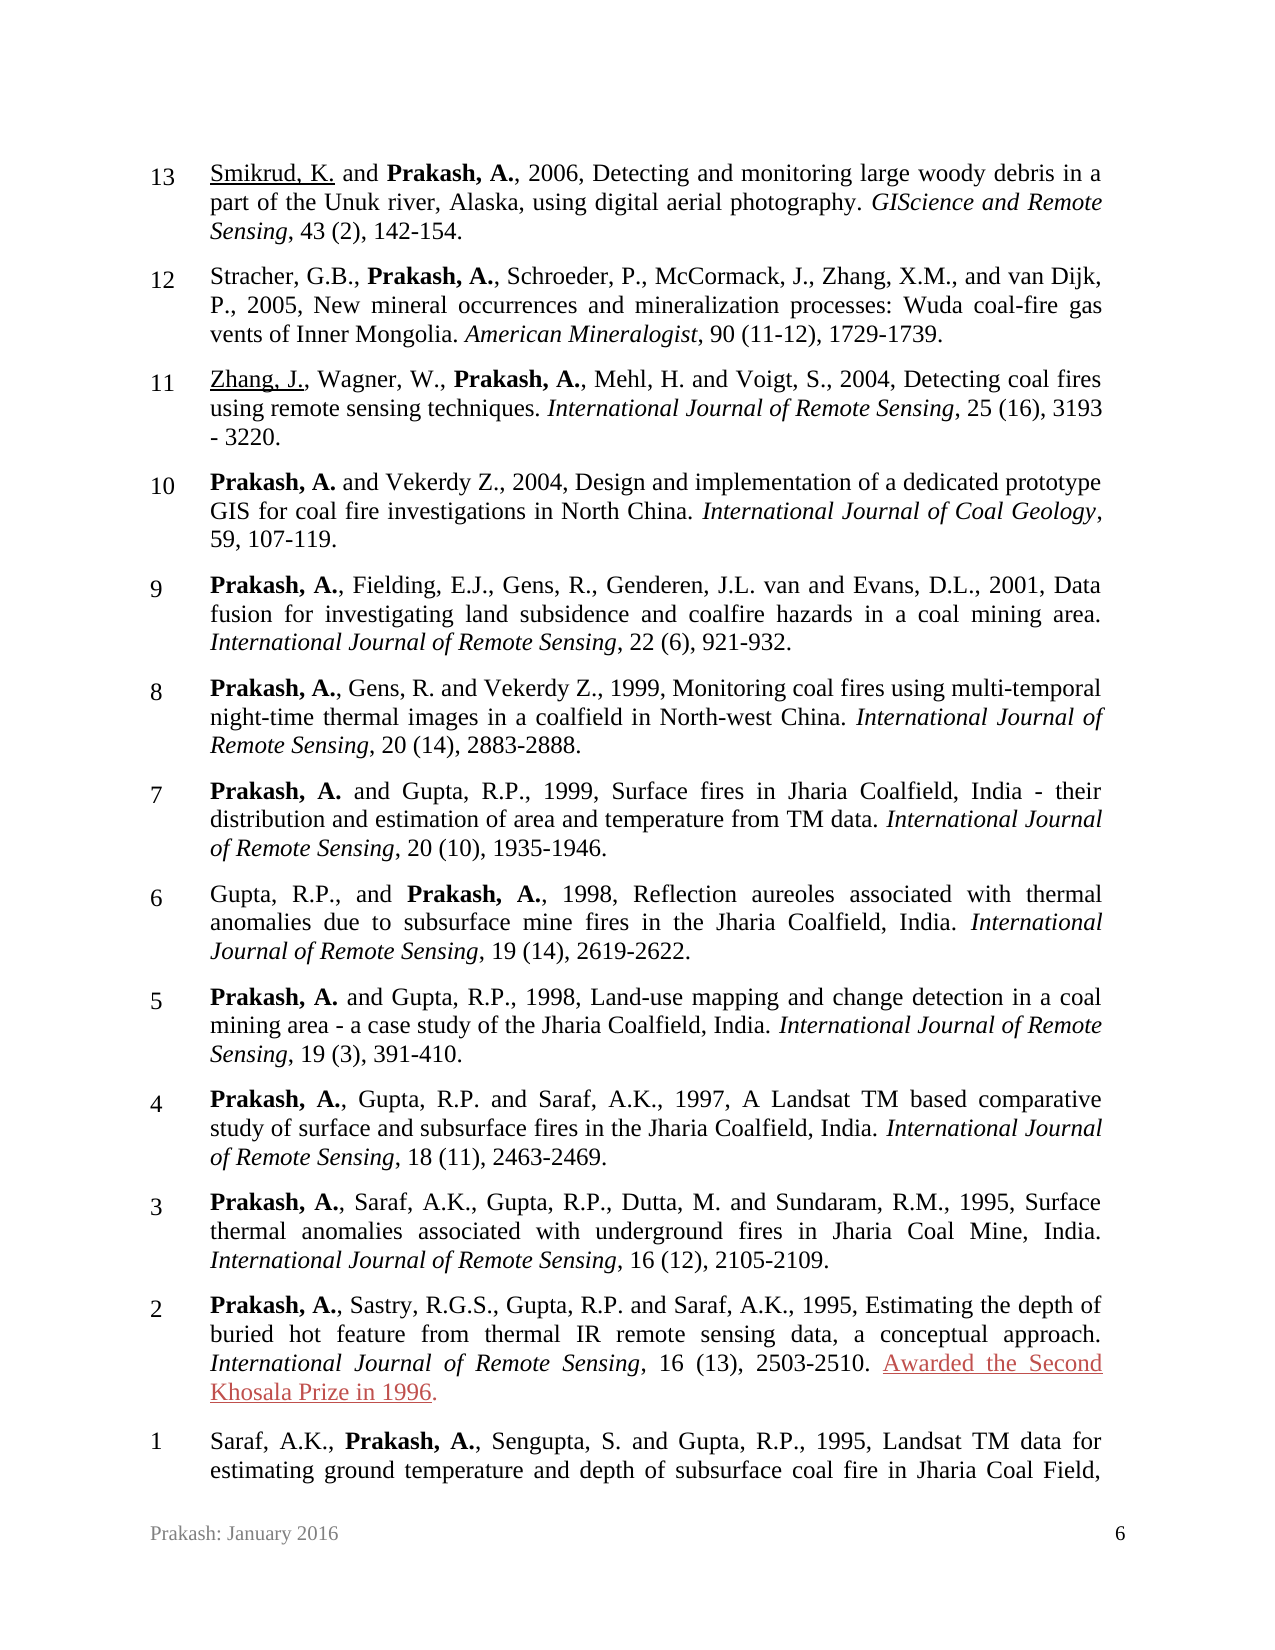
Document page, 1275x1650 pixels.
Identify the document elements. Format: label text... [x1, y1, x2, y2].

table_cell Prakash, A., Sastry, R.G.S., Gupta, R.P. and Saraf, A.K., 1995, Estimating the depth of buried hot feature from thermal IR remote sensing data, a conceptual approach. International Journal of Remote Sensing, 16 (13), 2503-2510. Awarded the Second Khosala Prize in 1996. [199, 1282, 1114, 1414]
table_cell 4 [139, 1076, 199, 1179]
table_cell Prakash, A. and Vekerdy Z., 2004, Design and implementation of a dedicated prototype GIS for coal fire investigations in North China. International Journal of Coal Geology, 59, 107-119. [199, 459, 1114, 562]
table_cell 6 [139, 870, 199, 973]
table_cell 11 [139, 356, 199, 459]
table_cell 1 [139, 1414, 199, 1500]
table_cell 8 [139, 665, 199, 767]
table_cell 12 [139, 253, 199, 356]
table_cell Prakash, A., Gupta, R.P. and Saraf, A.K., 1997, A Landsat TM based comparative study of surface and subsurface fires in the Jharia Coalfield, India. International Journal of Remote Sensing, 18 (11), 2463-2469. [199, 1076, 1114, 1179]
table_cell Smikrud, K. and Prakash, A., 2006, Detecting and monitoring large woody debris in a part of the Unuk river, Alaska, using digital aerial photography. GIScience and Remote Sensing, 43 (2), 142-154. [199, 150, 1114, 253]
table_cell 3 [139, 1179, 199, 1282]
table_cell Zhang, J., Wagner, W., Prakash, A., Mehl, H. and Voigt, S., 2004, Detecting coal fires using remote sensing techniques. International Journal of Remote Sensing, 25 (16), 3193 - 3220. [199, 356, 1114, 459]
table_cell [199, 1414, 1114, 1500]
table_cell 5 [139, 973, 199, 1076]
table_cell Prakash, A., Gens, R. and Vekerdy Z., 1999, Monitoring coal fires using multi-temporal night-time thermal images in a coalfield in North-west China. International Journal of Remote Sensing, 20 (14), 2883-2888. [199, 665, 1114, 767]
table_cell Stracher, G.B., Prakash, A., Schroeder, P., McCormack, J., Zhang, X.M., and van Dijk, P., 2005, New mineral occurrences and mineralization processes: Wuda coal-fire gas vents of Inner Mongolia. American Mineralogist, 90 (11-12), 1729-1739. [199, 253, 1114, 356]
table_cell 13 [139, 150, 199, 253]
table_cell 9 [139, 562, 199, 664]
table_cell Prakash, A. and Gupta, R.P., 1998, Land-use mapping and change detection in a coal mining area - a case study of the Jharia Coalfield, India. International Journal of Remote Sensing, 19 (3), 391-410. [199, 973, 1114, 1076]
table_cell Prakash, A., Saraf, A.K., Gupta, R.P., Dutta, M. and Sundaram, R.M., 1995, Surface thermal anomalies associated with underground fires in Jharia Coal Mine, India. International Journal of Remote Sensing, 16 (12), 2105-2109. [199, 1179, 1114, 1282]
table_cell 10 [139, 459, 199, 562]
table_cell Prakash, A., Fielding, E.J., Gens, R., Genderen, J.L. van and Evans, D.L., 2001, Data fusion for investigating land subsidence and coalfire hazards in a coal mining area. International Journal of Remote Sensing, 22 (6), 921-932. [199, 562, 1114, 664]
table_cell 2 [139, 1282, 199, 1414]
table_cell Gupta, R.P., and Prakash, A., 1998, Reflection aureoles associated with thermal anomalies due to subsurface mine fires in the Jharia Coalfield, India. International Journal of Remote Sensing, 19 (14), 2619-2622. [199, 870, 1114, 973]
table_cell Prakash, A. and Gupta, R.P., 1999, Surface fires in Jharia Coalfield, India - their distribution and estimation of area and temperature from TM data. International Journal of Remote Sensing, 20 (10), 1935-1946. [199, 768, 1114, 870]
table_cell 7 [139, 768, 199, 870]
